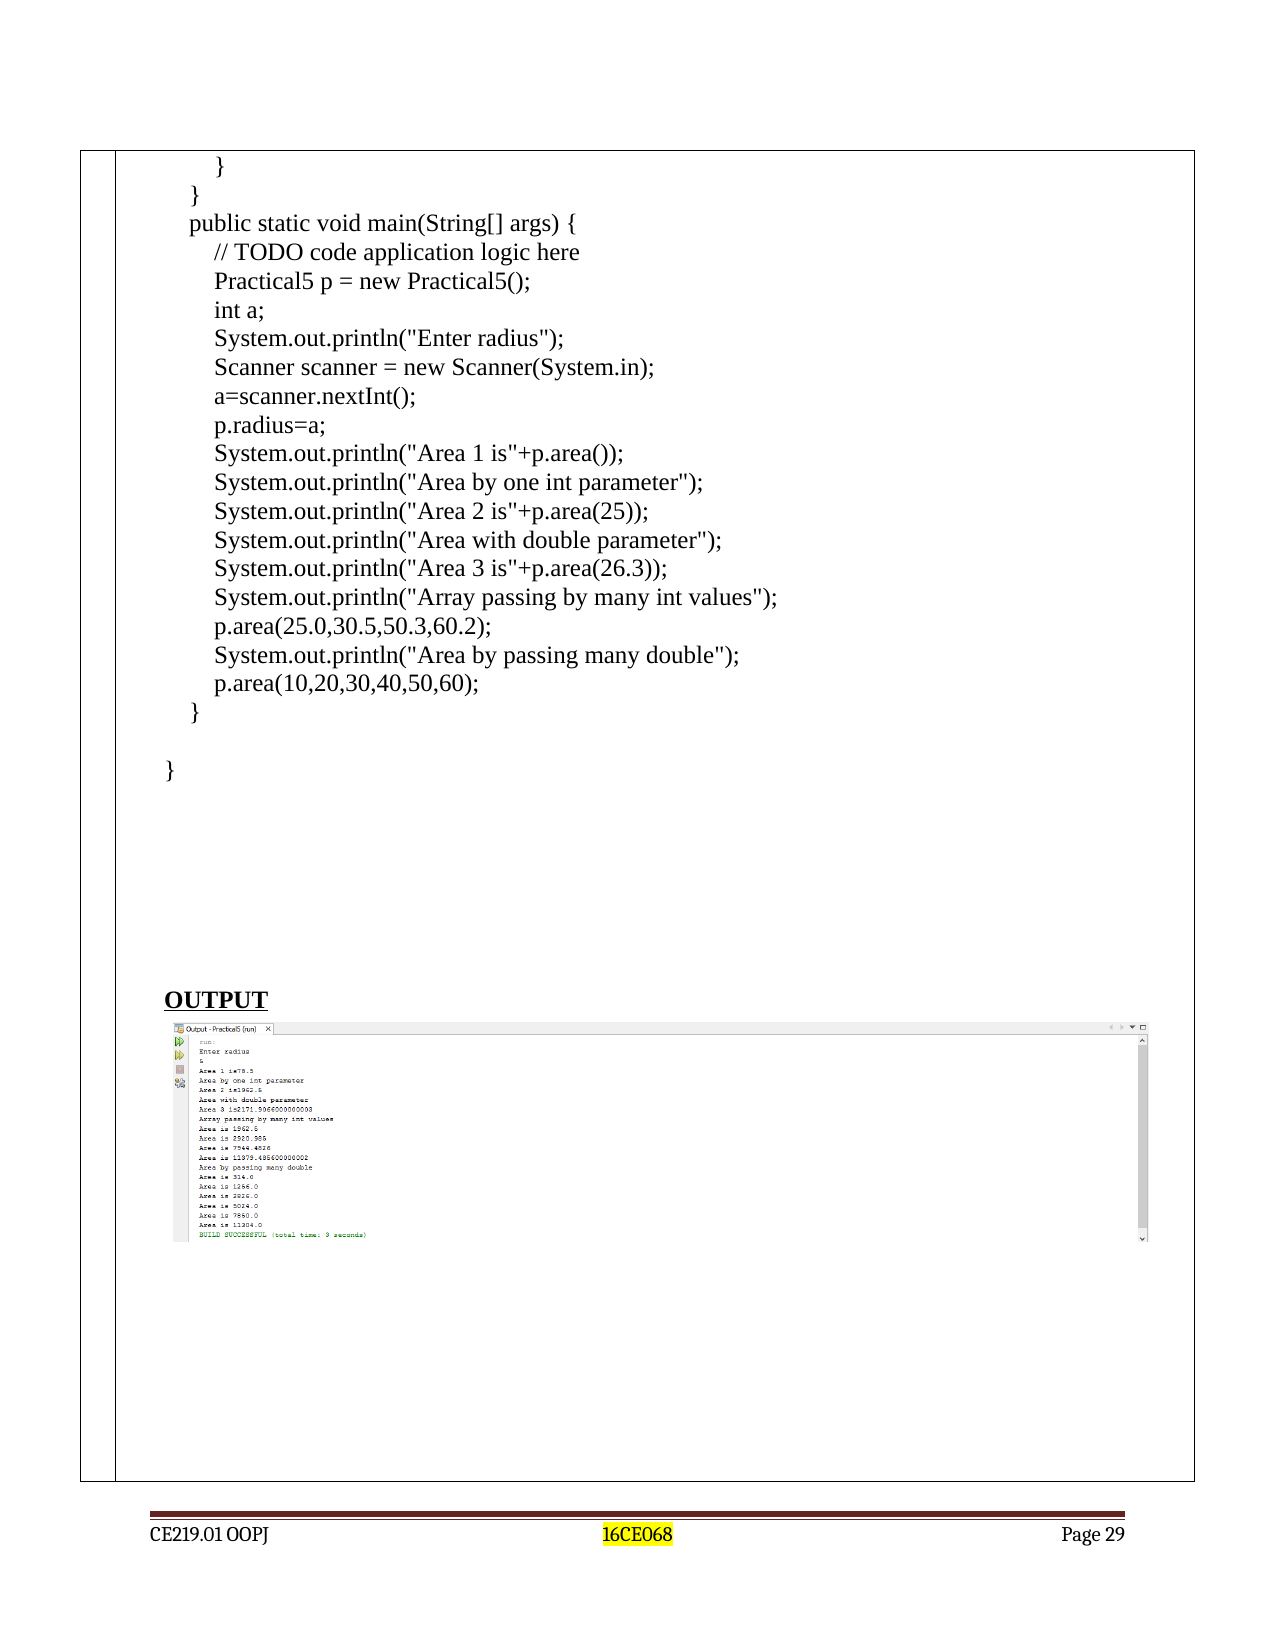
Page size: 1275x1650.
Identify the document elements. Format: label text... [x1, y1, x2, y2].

picture [173, 1022, 1149, 1242]
table_cell 5 [81, 151, 115, 1481]
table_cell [116, 151, 1194, 1481]
